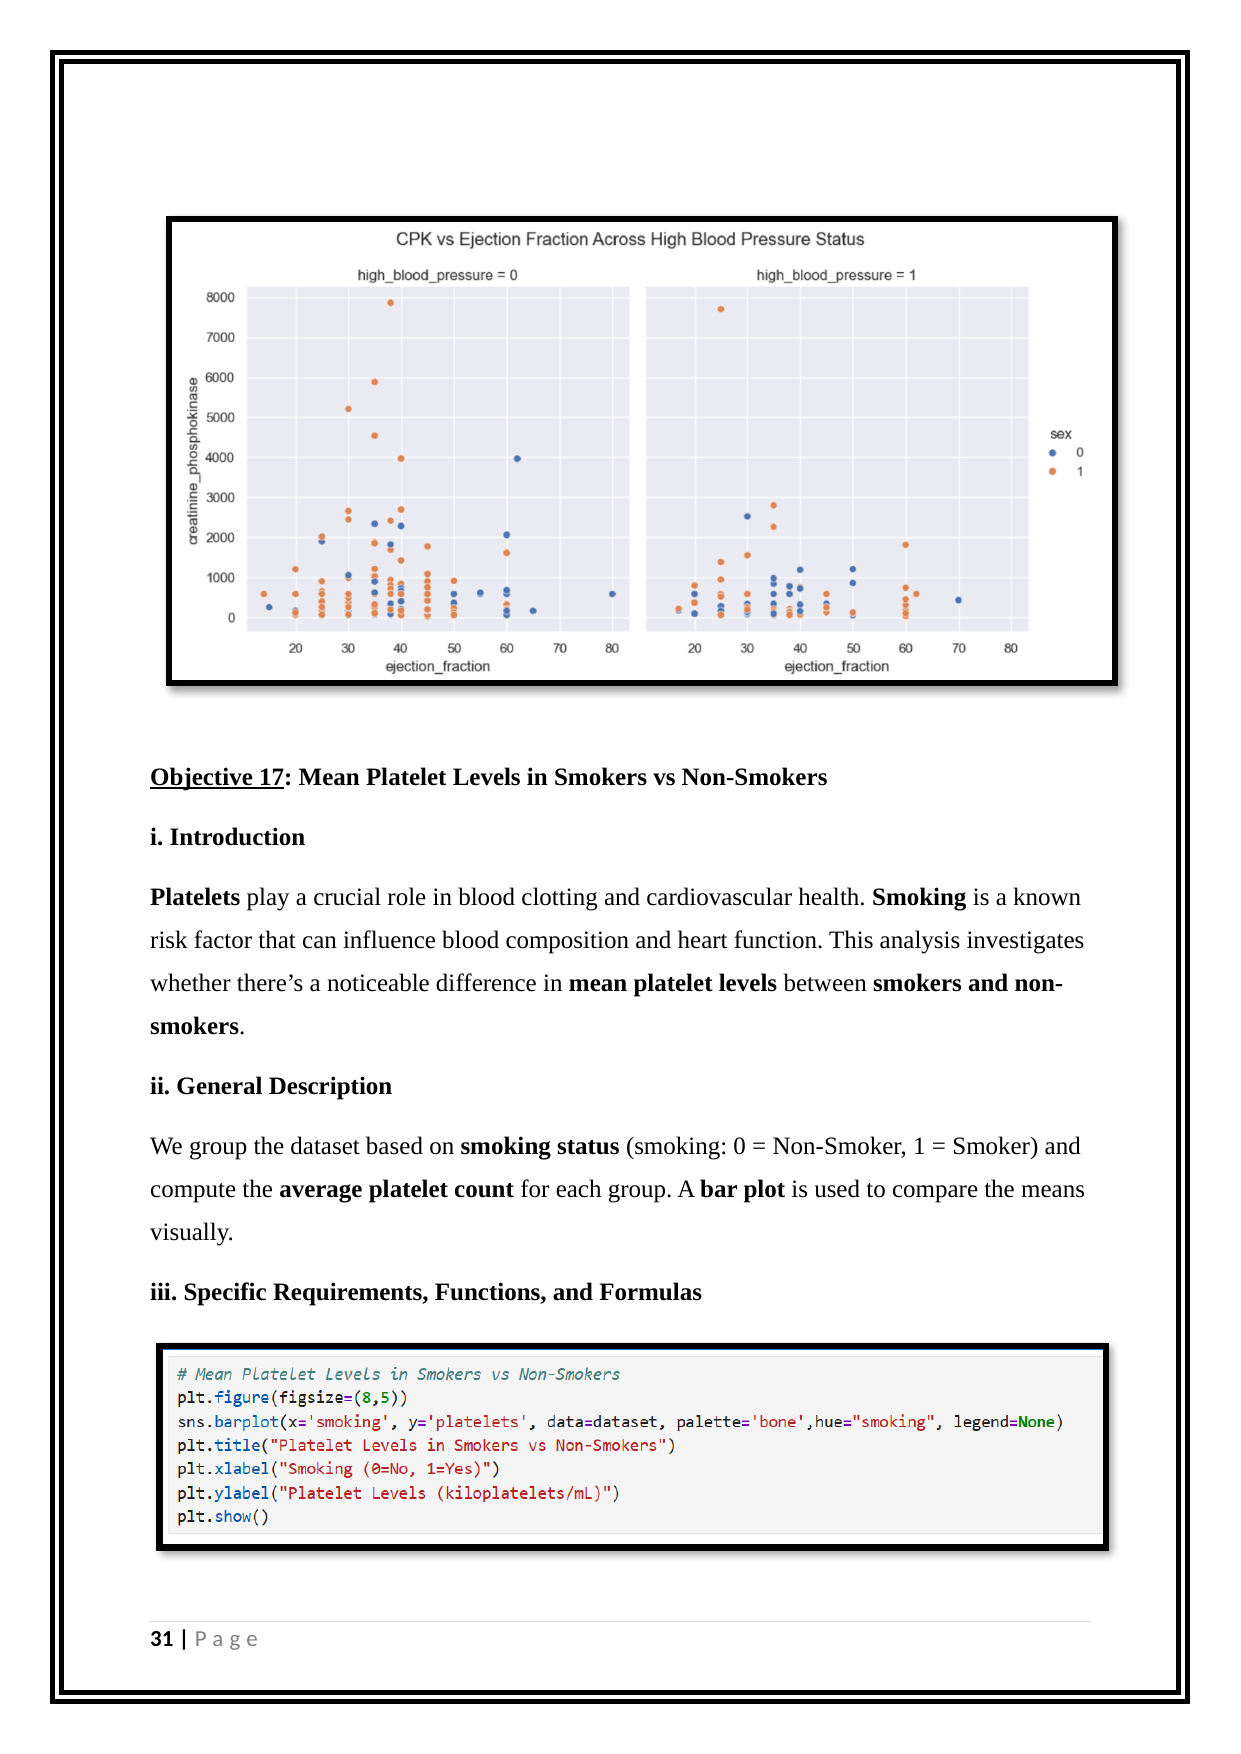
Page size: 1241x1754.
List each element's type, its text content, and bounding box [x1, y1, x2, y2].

text ii. General Description [150, 1071, 1090, 1100]
text Platelets play a crucial role in blood clotting and cardiovascular health. Smoking is a known risk factor that can influence blood composition and heart function. This analysis investigates whether there’s a noticeable difference in mean platelet levels between smokers and non-smokers. [150, 882, 1090, 1040]
text i. Introduction [150, 822, 1090, 851]
text iii. Specific Requirements, Functions, and Formulas [150, 1277, 1090, 1306]
picture [172, 222, 1112, 680]
text We group the dataset based on smoking status (smoking: 0 = Non-Smoker, 1 = Smoker) and compute the average platelet count for each group. A bar plot is used to compare the means visually. [150, 1131, 1090, 1246]
picture [163, 1349, 1103, 1544]
